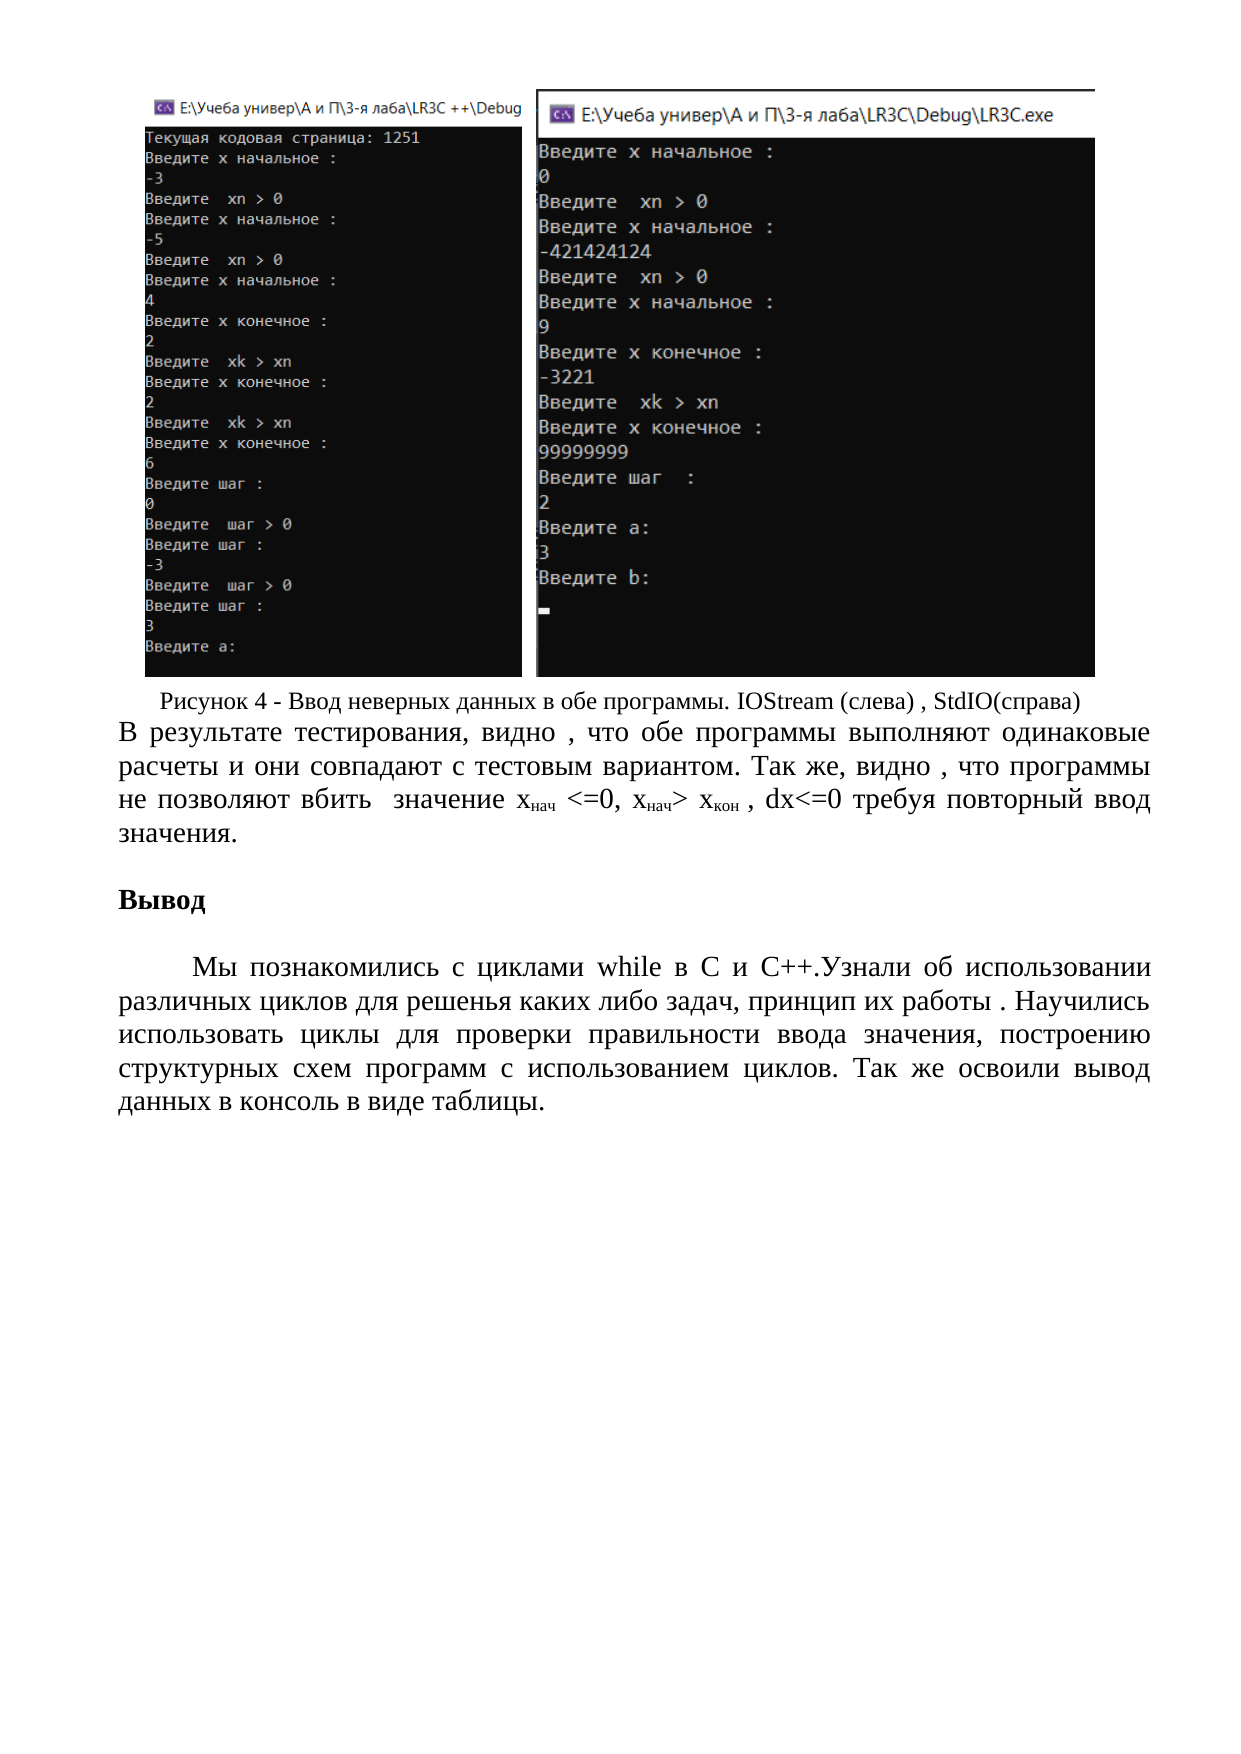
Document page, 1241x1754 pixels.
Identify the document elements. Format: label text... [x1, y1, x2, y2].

picture [145, 89, 522, 677]
picture [536, 89, 1095, 677]
text Вывод [118, 882, 1152, 916]
text Мы познакомились с циклами while в C и C++.Узнали об использовании различных циклов для решенья каких либо задач, принцип их работы . Научились использовать циклы для проверки правильности ввода значения, построению структурных схем программ с использованием циклов. Так же освоили вывод данных в консоль в виде таблицы. [118, 949, 1152, 1117]
